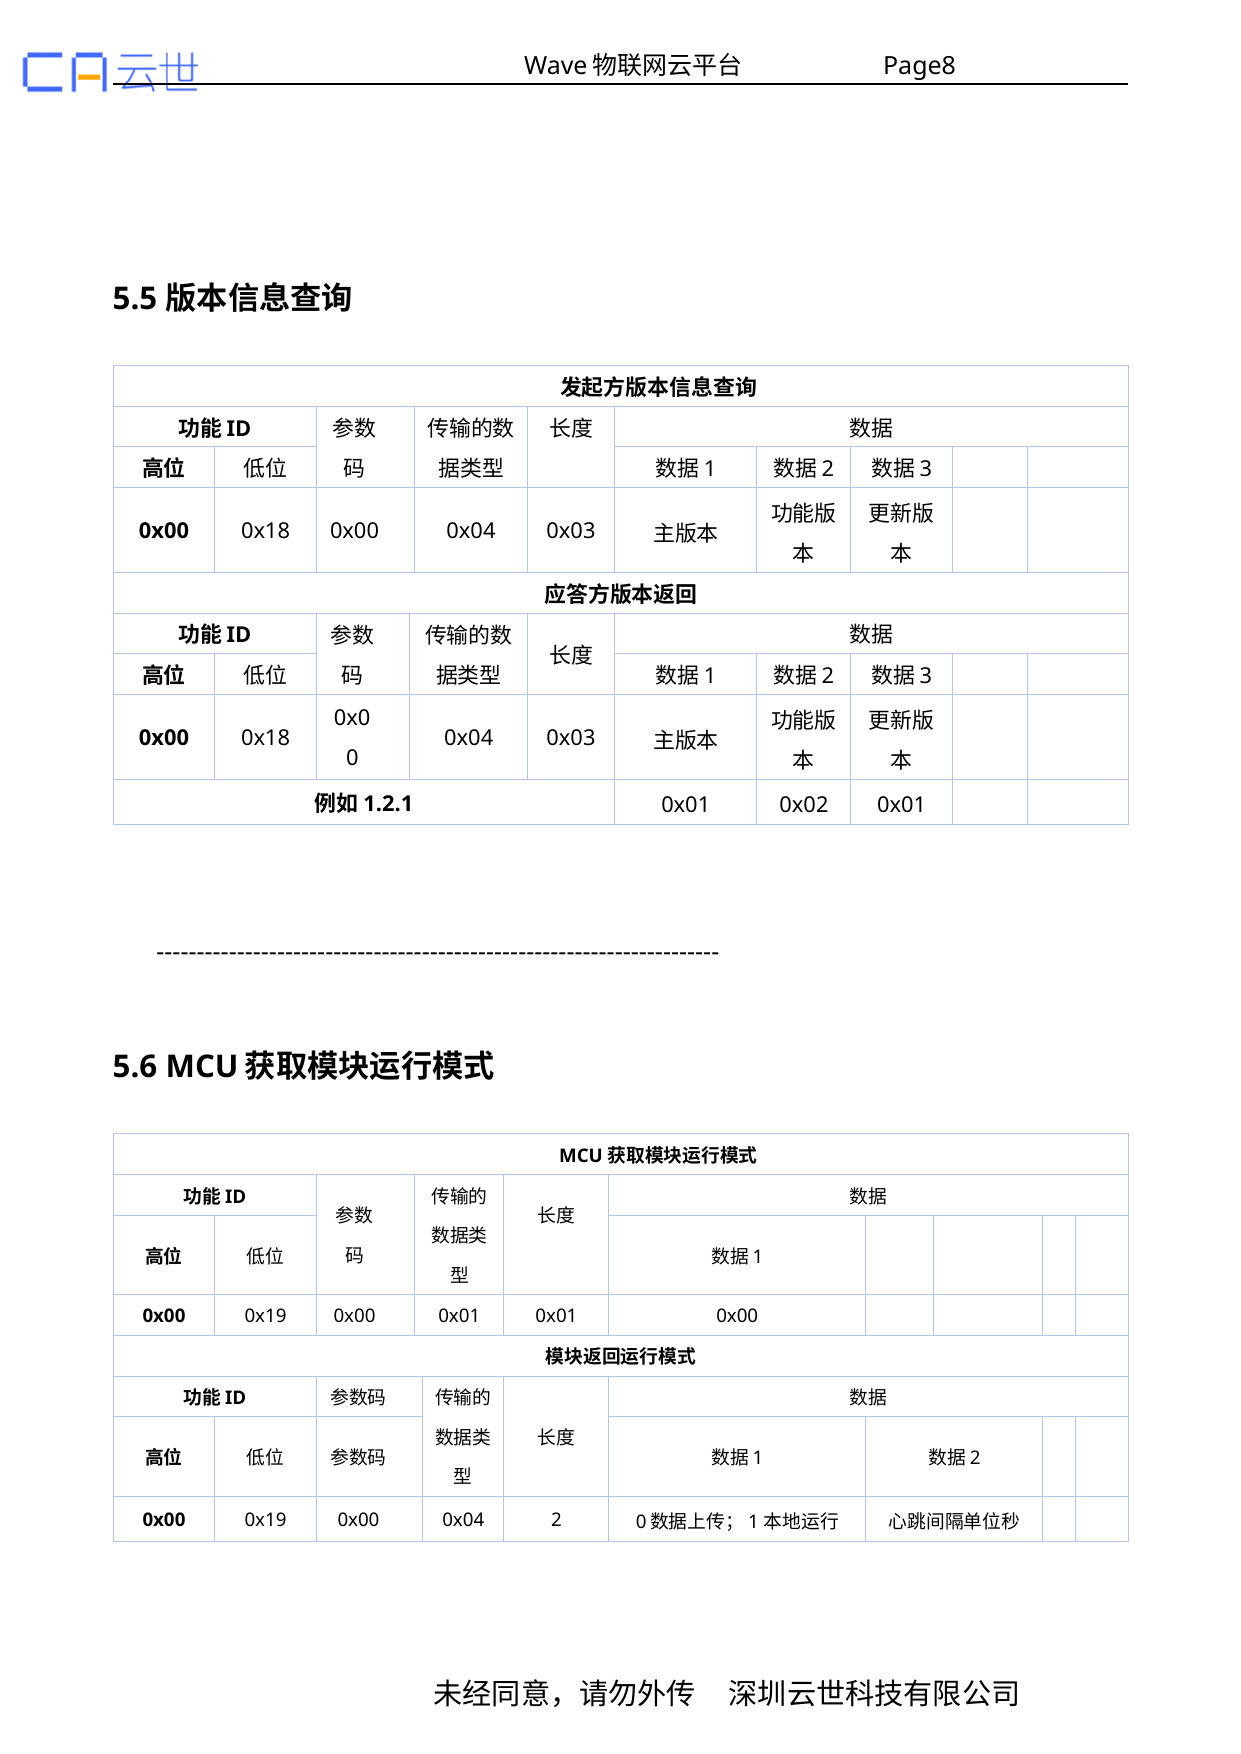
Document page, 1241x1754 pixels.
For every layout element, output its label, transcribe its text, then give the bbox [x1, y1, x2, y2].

table_cell 0x00 [317, 1295, 414, 1335]
table_header MCU 获取模块运行模式 [114, 1134, 1128, 1174]
table_cell 0x00 [114, 1497, 214, 1541]
table_cell 长度 [504, 1175, 608, 1294]
table_cell [1028, 695, 1128, 778]
table_cell 低位 [215, 447, 316, 487]
table_cell [934, 1295, 1042, 1335]
table_cell 数据 [615, 407, 1128, 446]
table_cell 0x00 [317, 488, 414, 572]
table_cell 模块返回运行模式 [114, 1336, 1128, 1376]
table_cell 数据1 [609, 1216, 865, 1294]
table_cell 0x04 [415, 488, 527, 572]
table_cell 参数码 [317, 407, 414, 487]
table_cell [1028, 780, 1128, 823]
subtitle 5.5 版本信息查询 [112, 256, 1128, 336]
table_cell 数据1 [615, 654, 756, 694]
table_cell 长度 [528, 614, 614, 694]
table_cell 参数码 [317, 1377, 422, 1416]
table_cell [1028, 447, 1128, 487]
table_cell 0x00 [317, 1497, 422, 1541]
table_cell 0x19 [215, 1295, 316, 1335]
table_cell [1076, 1497, 1128, 1541]
table_cell [1043, 1417, 1075, 1496]
table_cell 长度 [528, 407, 614, 487]
table_cell 应答方版本返回 [114, 573, 1128, 612]
table_cell 数据2 [757, 447, 850, 487]
table_cell 数据3 [851, 447, 952, 487]
table_cell 功能ID [114, 1175, 316, 1215]
table_cell 更新版本 [851, 488, 952, 572]
table_cell 参数码 [317, 1175, 414, 1294]
table_cell 高位 [114, 654, 214, 694]
table_cell 低位 [215, 654, 316, 694]
table_cell 0x01 [615, 780, 756, 823]
table_cell 传输的数据类型 [410, 614, 527, 694]
table_cell 数据1 [615, 447, 756, 487]
table_cell 数据2 [866, 1417, 1042, 1496]
table_cell 传输的数据类型 [423, 1377, 503, 1496]
table_cell 0x00 [114, 1295, 214, 1335]
picture [12, 48, 213, 99]
table_cell 主版本 [615, 488, 756, 572]
table_cell [866, 1216, 933, 1294]
table_cell 更新版本 [851, 695, 952, 778]
table_header 发起方版本信息查询 [114, 366, 1128, 406]
table_cell [934, 1216, 1042, 1294]
table_cell 传输的数据类型 [415, 1175, 503, 1294]
table_cell 例如 1.2.1 [114, 780, 614, 823]
table_cell 0x03 [528, 488, 614, 572]
table_cell 0x00 [114, 695, 214, 778]
table_cell 功能ID [114, 614, 316, 653]
table_cell [1028, 488, 1128, 572]
table_cell 0x00 [609, 1295, 865, 1335]
table_cell [866, 1295, 933, 1335]
table_cell 低位 [215, 1417, 316, 1496]
table_cell 功能ID [114, 1377, 316, 1416]
subtitle 5.6 MCU获取模块运行模式 [112, 1025, 1128, 1104]
table_cell 主版本 [615, 695, 756, 778]
table_cell 0x02 [757, 780, 850, 823]
table_cell 2 [504, 1497, 608, 1541]
table_cell 0x18 [215, 695, 316, 778]
table_cell 功能版本 [757, 695, 850, 778]
table_cell [1028, 654, 1128, 694]
table_cell 低位 [215, 1216, 316, 1294]
table_cell [953, 654, 1027, 694]
table_cell 0x04 [410, 695, 527, 778]
table_cell [1043, 1216, 1075, 1294]
table_cell [1043, 1295, 1075, 1335]
table_cell 0x19 [215, 1497, 316, 1541]
table_cell 功能版本 [757, 488, 850, 572]
table_cell [1043, 1497, 1075, 1541]
table_cell 心跳间隔单位秒 [866, 1497, 1042, 1541]
table_cell 0x00 [114, 488, 214, 572]
table_cell [953, 447, 1027, 487]
table_cell 0x01 [504, 1295, 608, 1335]
table_cell 0x00 [317, 695, 409, 778]
text ---------------------------------------------------------------------- [156, 931, 1036, 971]
table_cell 数据 [615, 614, 1128, 653]
table_cell 参数码 [317, 1417, 422, 1496]
table_cell [953, 488, 1027, 572]
table_cell 传输的数据类型 [415, 407, 527, 487]
table_cell 高位 [114, 1417, 214, 1496]
table_cell 数据 [609, 1175, 1128, 1215]
table_cell 数据 [609, 1377, 1128, 1416]
table_cell 高位 [114, 1216, 214, 1294]
table_cell [1076, 1417, 1128, 1496]
table_cell 0x18 [215, 488, 316, 572]
table_cell 长度 [504, 1377, 608, 1496]
table_cell 0x01 [415, 1295, 503, 1335]
table_cell 0x01 [851, 780, 952, 823]
table_cell 参数码 [317, 614, 409, 694]
table_cell [953, 695, 1027, 778]
table_cell 高位 [114, 447, 214, 487]
table_cell [1076, 1295, 1128, 1335]
table_cell 数据2 [757, 654, 850, 694]
table_cell 数据3 [851, 654, 952, 694]
table_cell 0x04 [423, 1497, 503, 1541]
table_cell 数据1 [609, 1417, 865, 1496]
table_cell 0x03 [528, 695, 614, 778]
table_cell 0数据上传； 1 本地运行 [609, 1497, 865, 1541]
table_cell [953, 780, 1027, 823]
table_cell [1076, 1216, 1128, 1294]
table_cell 功能ID [114, 407, 316, 446]
